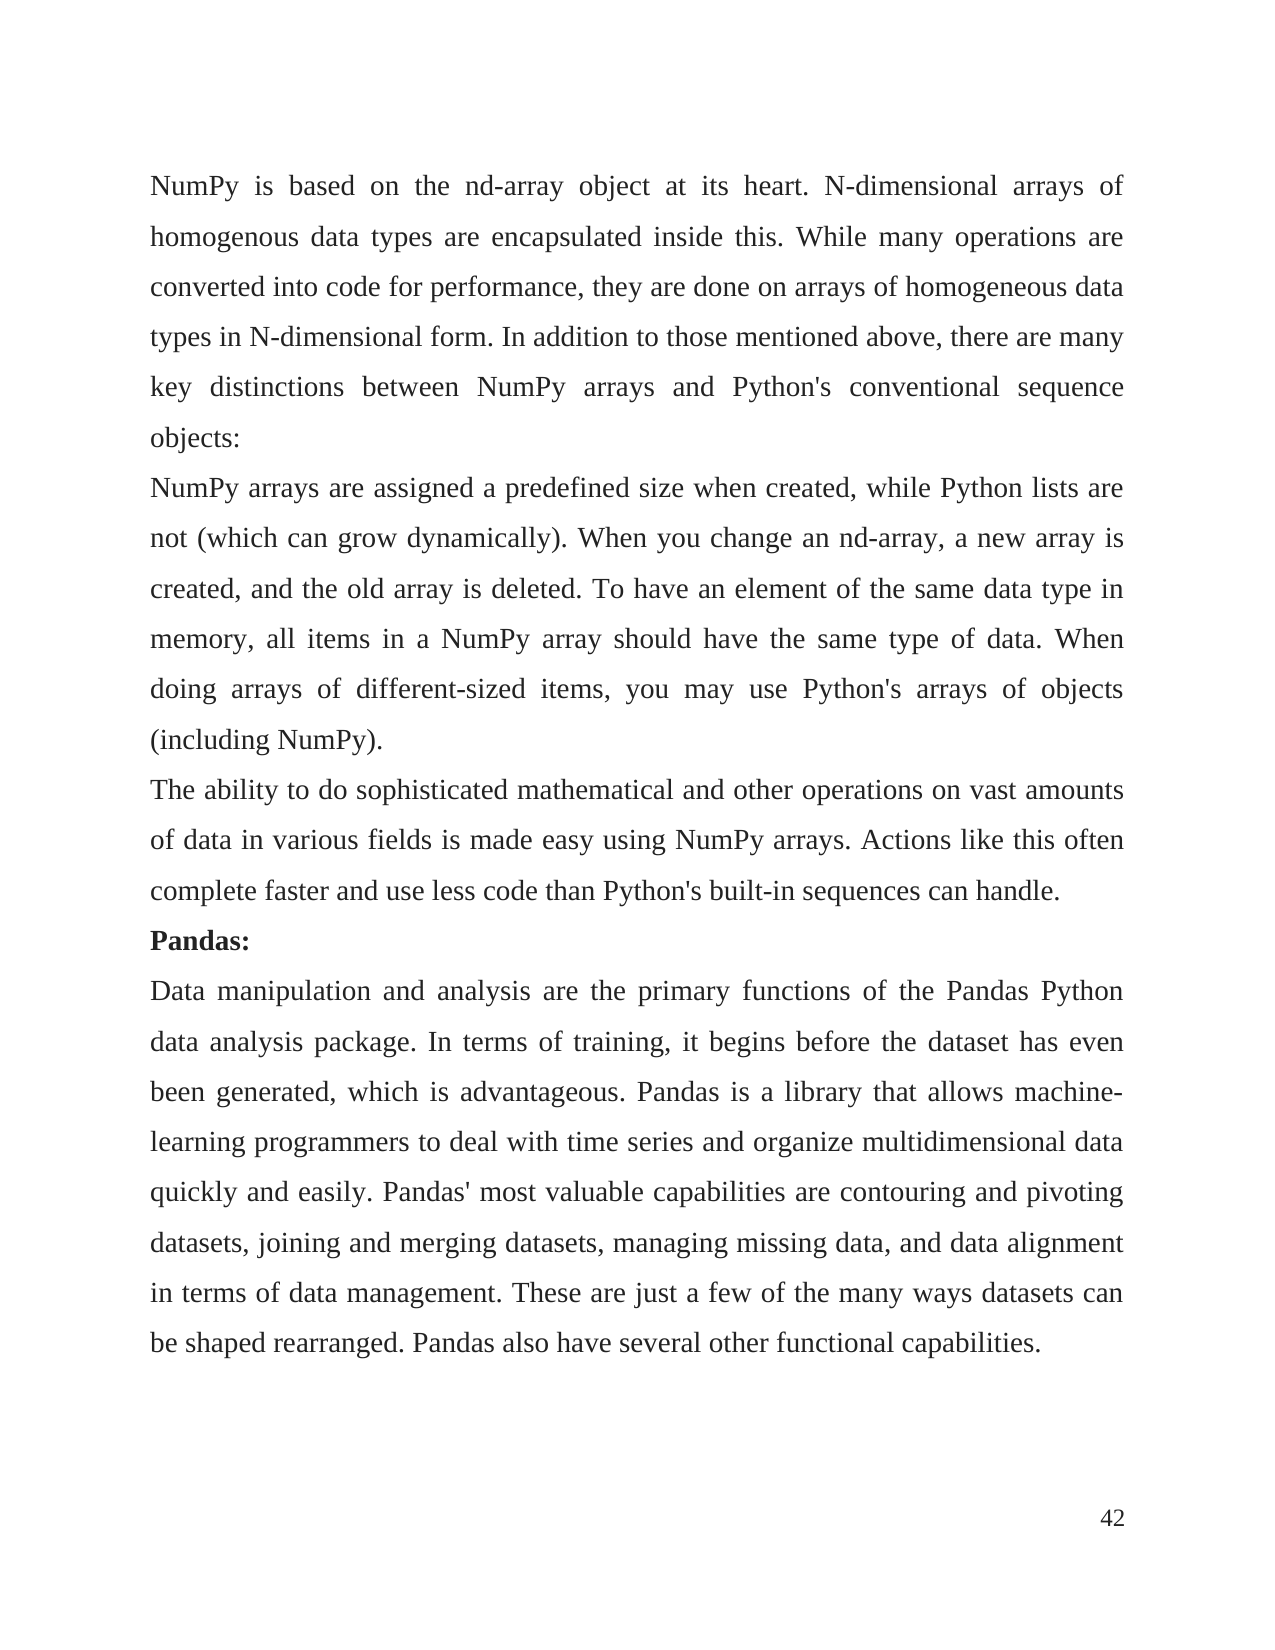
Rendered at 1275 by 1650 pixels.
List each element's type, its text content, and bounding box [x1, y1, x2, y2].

text Data manipulation and analysis are the primary functions of the Pandas Python data analysis package. In terms of training, it begins before the dataset has even been generated, which is advantageous. Pandas is a library that allows machine-learning programmers to deal with time series and organize multidimensional data quickly and easily. Pandas' most valuable capabilities are contouring and pivoting datasets, joining and merging datasets, managing missing data, and data alignment in terms of data management. These are just a few of the many ways datasets can be shaped rearranged. Pandas also have several other functional capabilities. [150, 973, 1125, 1359]
text NumPy is based on the nd-array object at its heart. N-dimensional arrays of homogenous data types are encapsulated inside this. While many operations are converted into code for performance, they are done on arrays of homogeneous data types in N-dimensional form. In addition to those mentioned above, there are many key distinctions between NumPy arrays and Python's conventional sequence objects: [150, 168, 1125, 453]
text The ability to do sophisticated mathematical and other operations on vast amounts of data in various fields is made easy using NumPy arrays. Actions like this often complete faster and use less code than Python's built-in sequences can handle. [150, 772, 1125, 906]
text NumPy arrays are assigned a predefined size when created, while Python lists are not (which can grow dynamically). When you change an nd-array, a new array is created, and the old array is deleted. To have an element of the same data type in memory, all items in a NumPy array should have the same type of data. When doing arrays of different-sized items, you may use Python's arrays of objects (including NumPy). [150, 470, 1125, 755]
text Pandas: [150, 923, 1125, 957]
